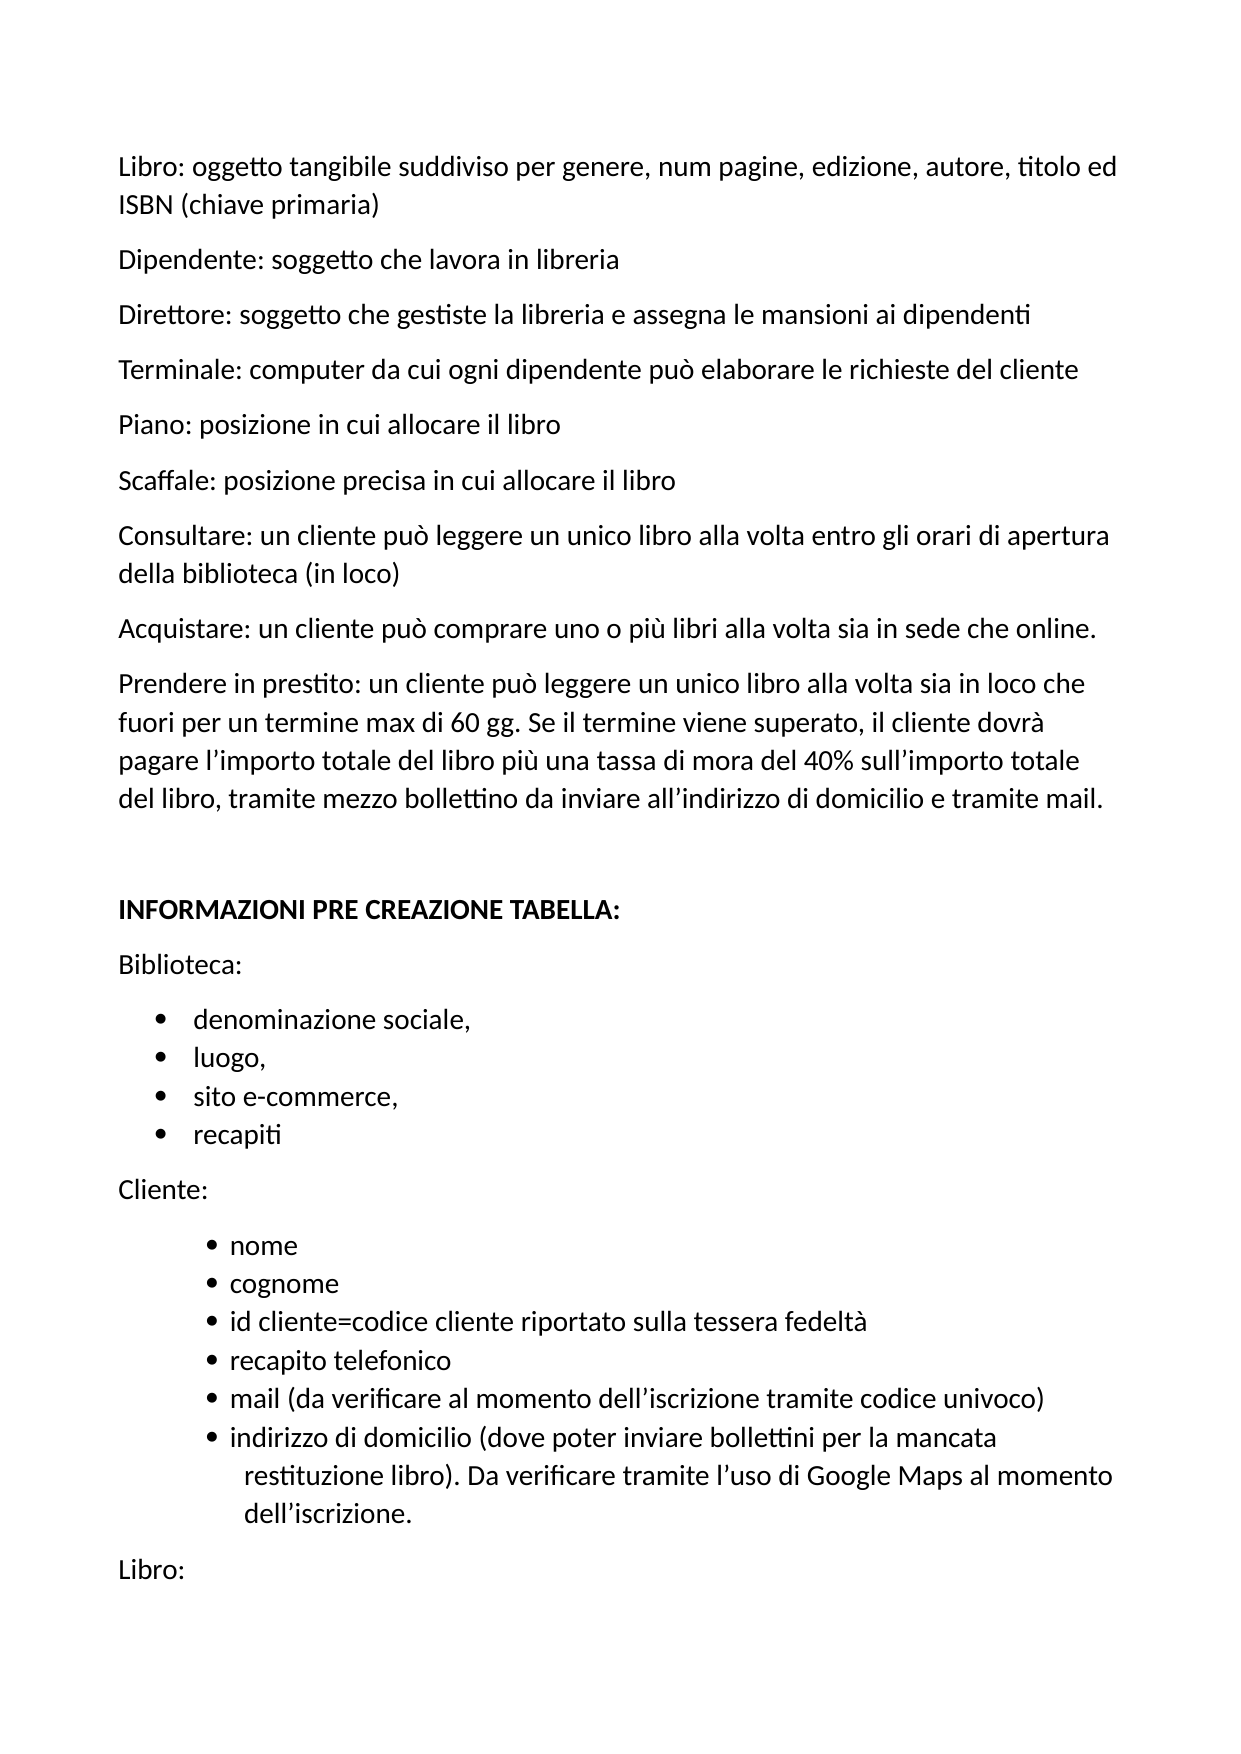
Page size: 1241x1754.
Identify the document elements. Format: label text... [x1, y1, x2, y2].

list recapito telefonico [207, 1342, 1122, 1377]
list luogo, [156, 1039, 1122, 1075]
text Acquistare: un cliente può comprare uno o più libri alla volta sia in sede che online. [118, 610, 1122, 646]
list nome [207, 1227, 1122, 1262]
list indirizzo di domicilio (dove poter inviare bollettini per la mancata restituzione libro). Da verificare tramite l’uso di Google Maps al momento dell’iscrizione. [207, 1419, 1122, 1531]
text Libro: [118, 1551, 1122, 1586]
text Consultare: un cliente può leggere un unico libro alla volta entro gli orari di apertura della biblioteca (in loco) [118, 517, 1122, 591]
text Cliente: [118, 1171, 1122, 1207]
text Scaffale: posizione precisa in cui allocare il libro [118, 462, 1122, 497]
text INFORMAZIONI PRE CREAZIONE TABELLA: [118, 891, 1122, 926]
text Piano: posizione in cui allocare il libro [118, 406, 1122, 442]
list cognome [207, 1265, 1122, 1301]
text Biblioteca: [118, 946, 1122, 982]
text Terminale: computer da cui ogni dipendente può elaborare le richieste del cliente [118, 351, 1122, 387]
text Direttore: soggetto che gestiste la libreria e assegna le mansioni ai dipendenti [118, 296, 1122, 332]
text Libro: oggetto tangibile suddiviso per genere, num pagine, edizione, autore, titolo ed ISBN (chiave primaria) [118, 148, 1122, 222]
list sito e-commerce, [156, 1078, 1122, 1113]
text Dipendente: soggetto che lavora in libreria [118, 241, 1122, 277]
list recapiti [156, 1116, 1122, 1152]
list id cliente=codice cliente riportato sulla tessera fedeltà [207, 1303, 1122, 1339]
list mail (da verificare al momento dell’iscrizione tramite codice univoco) [207, 1380, 1122, 1416]
list denominazione sociale, [156, 1001, 1122, 1037]
text Prendere in prestito: un cliente può leggere un unico libro alla volta sia in loco che fuori per un termine max di 60 gg. Se il termine viene superato, il cliente dovrà pagare l’importo totale del libro più una tassa di mora del 40% sull’importo totale del libro, tramite mezzo bollettino da inviare all’indirizzo di domicilio e tramite mail. [118, 665, 1122, 816]
